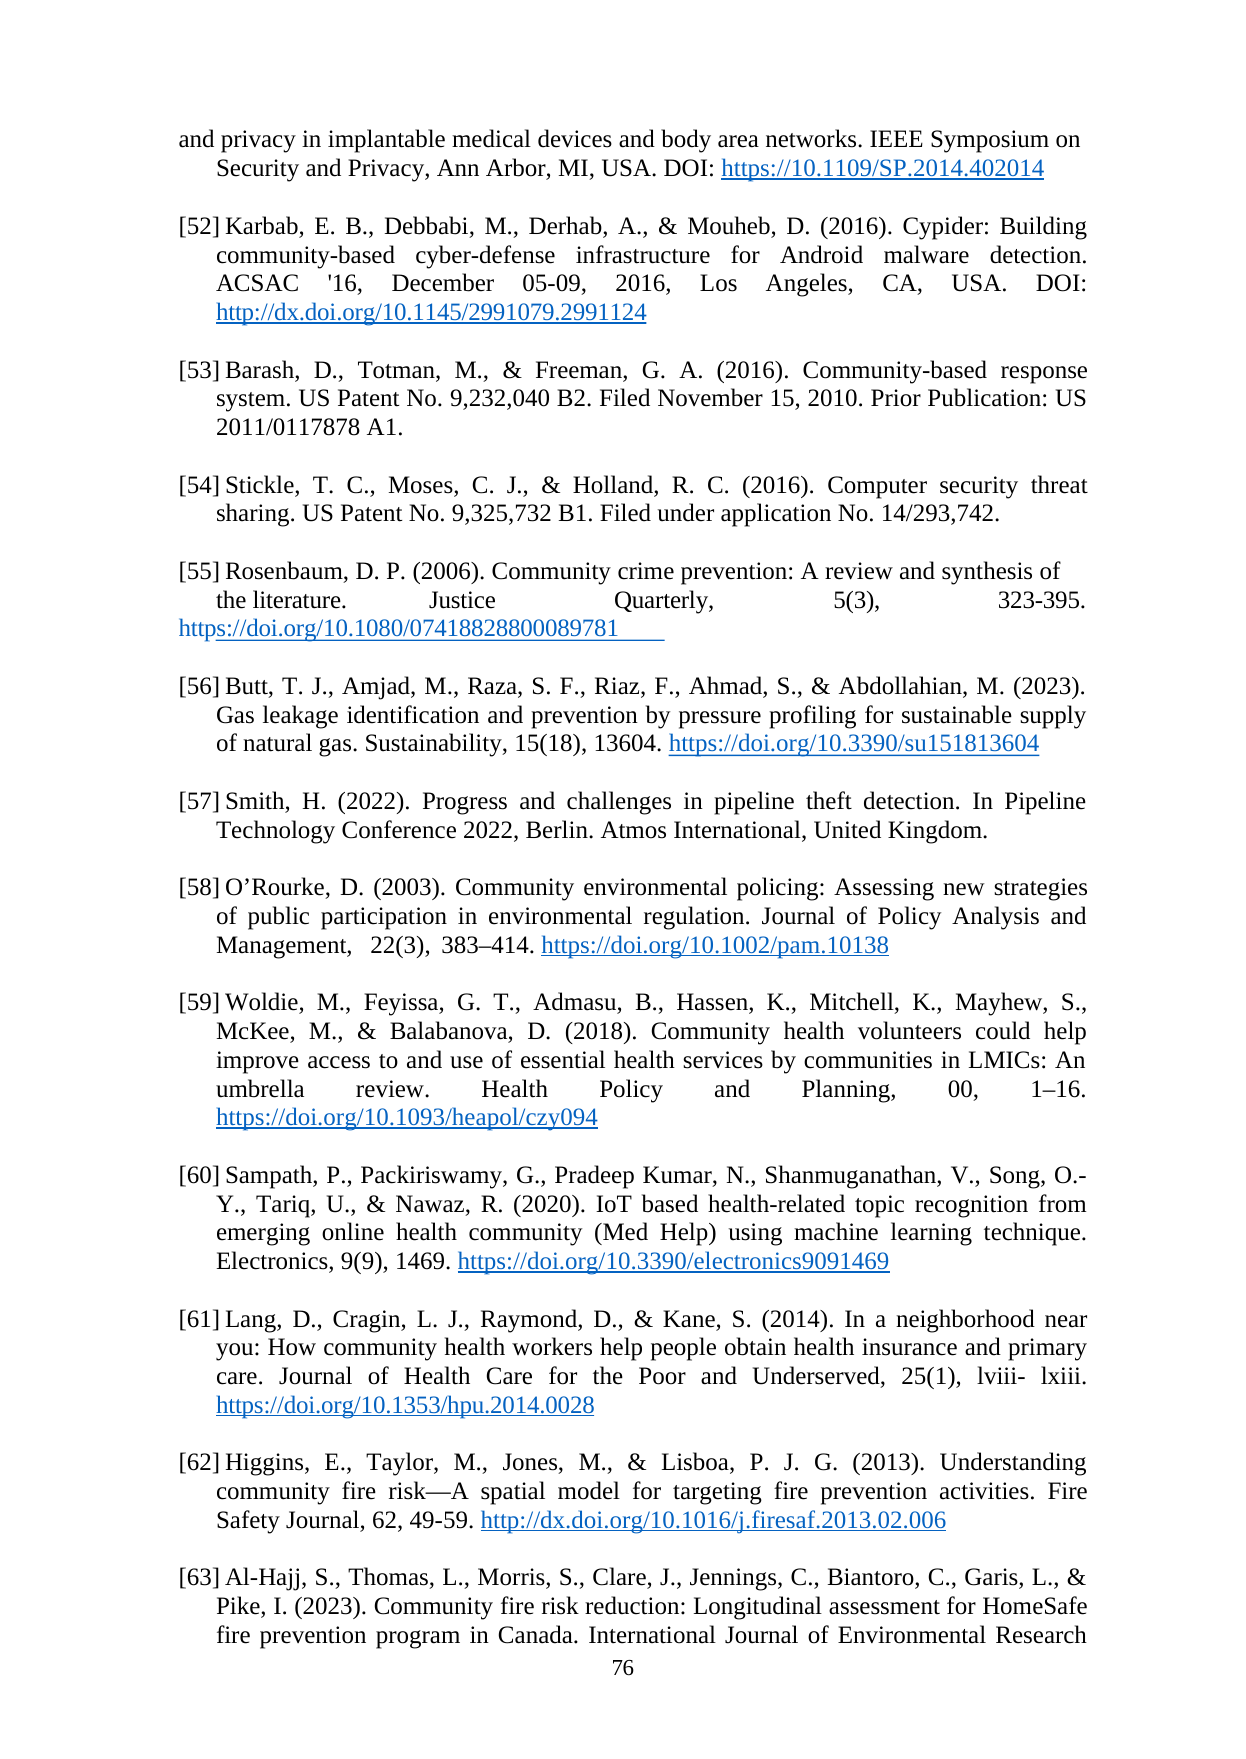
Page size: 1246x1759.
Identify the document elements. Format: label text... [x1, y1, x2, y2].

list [178, 1562, 1088, 1649]
list Karbab, E. B., Debbabi, M., Derhab, A., & Mouheb, D. (2016). Cypider: Building community-based cyber-defense infrastructure for Android malware detection. ACSAC '16, December 05-09, 2016, Los Angeles, CA, USA. DOI: http://dx.doi.org/10.1145/2991079.2991124 [178, 211, 1088, 326]
text https://doi.org/10.1080/07418828800089781 [178, 613, 1187, 642]
list Smith, H. (2022). Progress and challenges in pipeline theft detection. In Pipeline Technology Conference 2022, Berlin. Atmos International, United Kingdom. [178, 786, 1088, 843]
list O’Rourke, D. (2003). Community environmental policing: Assessing new strategies of public participation in environmental regulation. Journal of Policy Analysis and Management, 22(3), 383–414. https://doi.org/10.1002/pam.10138 [178, 872, 1088, 958]
list Lang, D., Cragin, L. J., Raymond, D., & Kane, S. (2014). In a neighborhood near you: How community health workers help people obtain health insurance and primary care. Journal of Health Care for the Poor and Underserved, 25(1), lviii- lxiii. https://doi.org/10.1353/hpu.2014.0028 [178, 1304, 1088, 1419]
list Barash, D., Totman, M., & Freeman, G. A. (2016). Community-based response system. US Patent No. 9,232,040 B2. Filed November 15, 2010. Prior Publication: US 2011/0117878 A1. [178, 355, 1088, 441]
list Higgins, E., Taylor, M., Jones, M., & Lisboa, P. J. G. (2013). Understanding community fire risk—A spatial model for targeting fire prevention activities. Fire Safety Journal, 62, 49-59. http://dx.doi.org/10.1016/j.firesaf.2013.02.006 [178, 1447, 1088, 1534]
list Butt, T. J., Amjad, M., Raza, S. F., Riaz, F., Ahmad, S., & Abdollahian, M. (2023). Gas leakage identification and prevention by pressure profiling for sustainable supply of natural gas. Sustainability, 15(18), 13604. https://doi.org/10.3390/su151813604 [178, 671, 1087, 757]
list Sampath, P., Packiriswamy, G., Pradeep Kumar, N., Shanmuganathan, V., Song, O.- Y., Tariq, U., & Nawaz, R. (2020). IoT based health-related topic recognition from emerging online health community (Med Help) using machine learning technique. Electronics, 9(9), 1469. https://doi.org/10.3390/electronics9091469 [178, 1160, 1088, 1275]
text and privacy in implantable medical devices and body area networks. IEEE Symposium on Security and Privacy, Ann Arbor, MI, USA. DOI: https://10.1109/SP.2014.402014 [178, 124, 1098, 182]
list Woldie, M., Feyissa, G. T., Admasu, B., Hassen, K., Mitchell, K., Mayhew, S., McKee, M., & Balabanova, D. (2018). Community health volunteers could help improve access to and use of essential health services by communities in LMICs: An umbrella review. Health Policy and Planning, 00, 1–16. https://doi.org/10.1093/heapol/czy094 [178, 987, 1087, 1131]
list Stickle, T. C., Moses, C. J., & Holland, R. C. (2016). Computer security threat sharing. US Patent No. 9,325,732 B1. Filed under application No. 14/293,742. [178, 470, 1087, 527]
list Rosenbaum, D. P. (2006). Community crime prevention: A review and synthesis of the literature. Justice Quarterly, 5(3), 323-395. [178, 556, 1088, 613]
